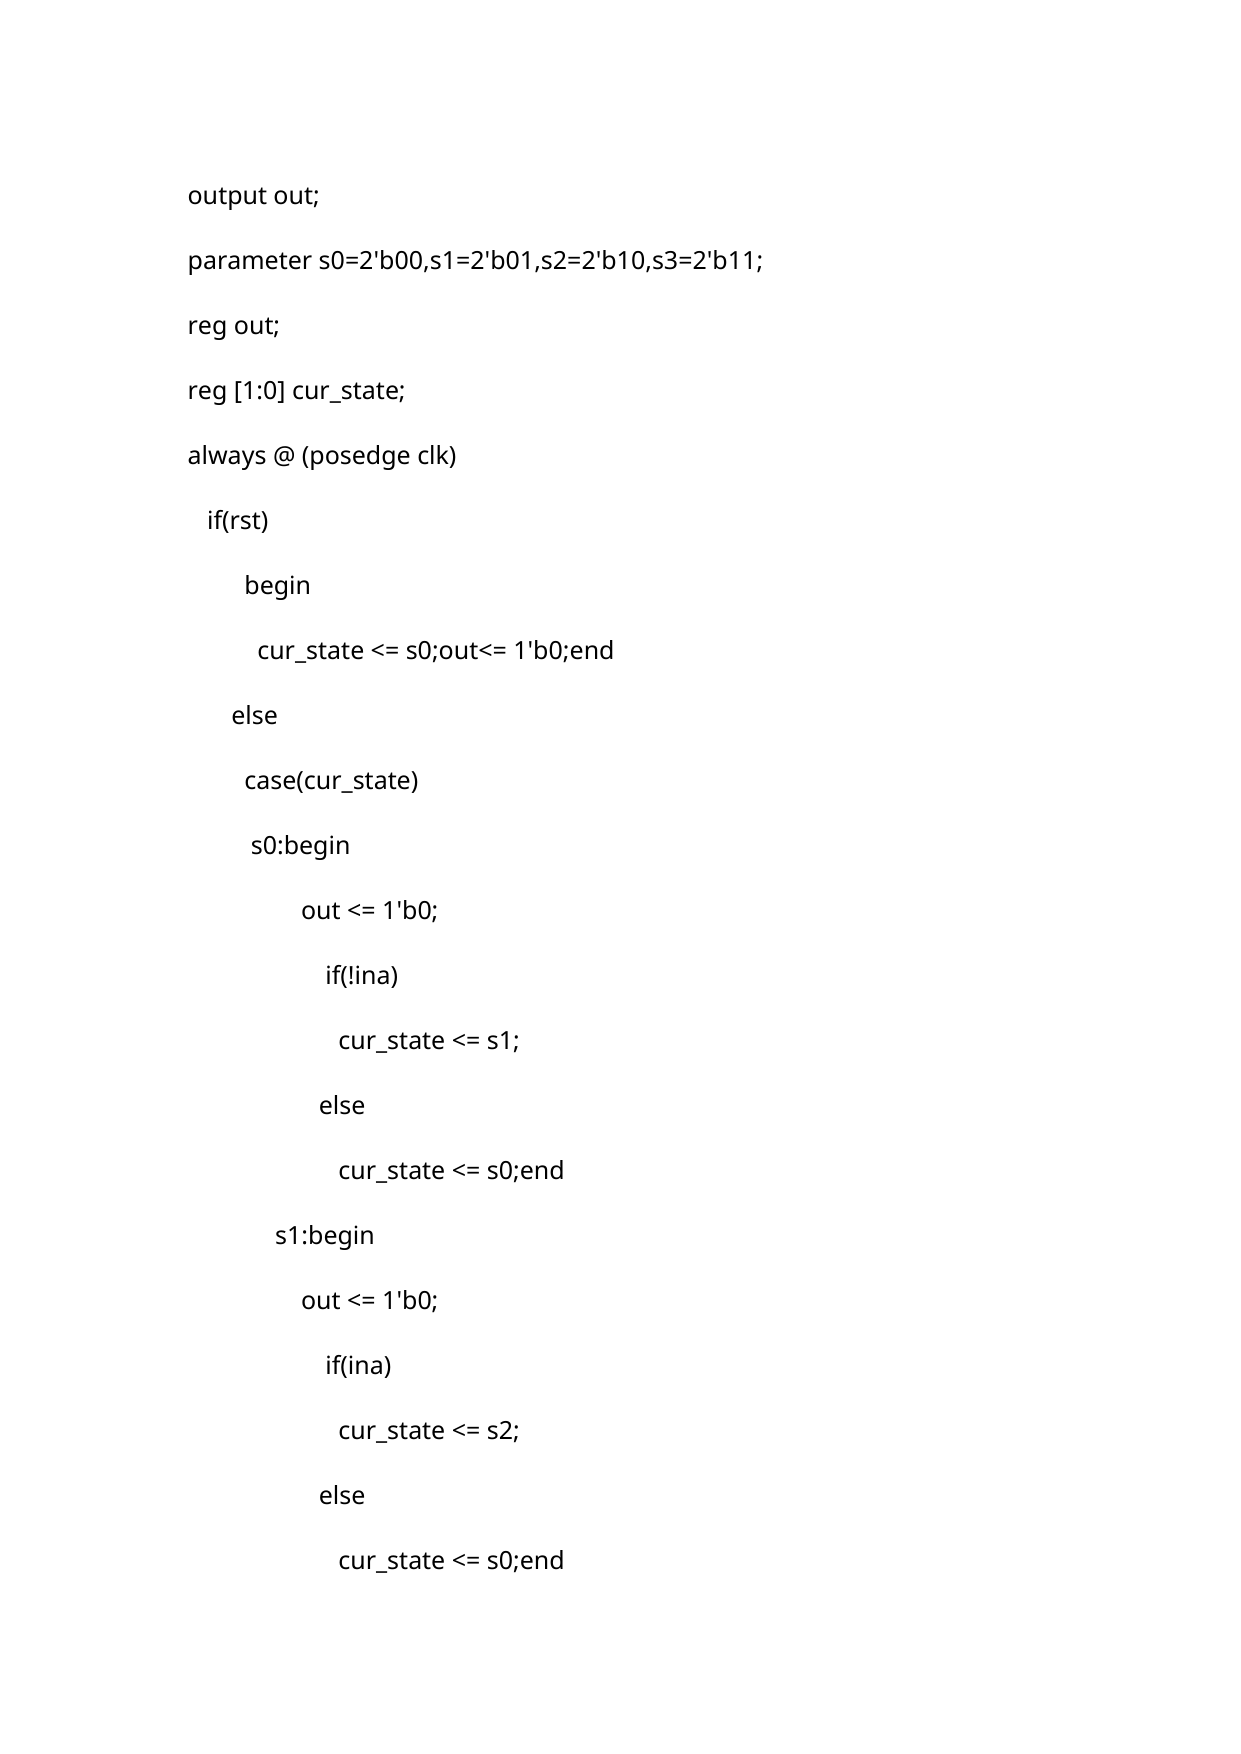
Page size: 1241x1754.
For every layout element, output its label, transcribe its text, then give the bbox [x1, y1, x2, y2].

text if(!ina) [187, 942, 1053, 1007]
text cur_state <= s0;out<= 1'b0;end [187, 617, 1053, 682]
text cur_state <= s0;end [187, 1137, 1053, 1202]
text s1:begin [187, 1202, 1053, 1267]
text out <= 1'b0; [187, 877, 1053, 942]
text output out; [187, 162, 1053, 227]
text cur_state <= s0;end [187, 1527, 1053, 1592]
text else [187, 682, 1053, 747]
text always @ (posedge clk) [187, 422, 1053, 487]
text else [187, 1072, 1053, 1137]
text if(ina) [187, 1332, 1053, 1397]
text cur_state <= s1; [187, 1007, 1053, 1072]
text s0:begin [187, 812, 1053, 877]
text reg out; [187, 292, 1053, 357]
text cur_state <= s2; [187, 1397, 1053, 1462]
text case(cur_state) [187, 747, 1053, 812]
text reg [1:0] cur_state; [187, 357, 1053, 422]
text if(rst) [187, 487, 1053, 552]
text begin [187, 552, 1053, 617]
text else [187, 1462, 1053, 1527]
text parameter s0=2'b00,s1=2'b01,s2=2'b10,s3=2'b11; [187, 227, 1053, 292]
text out <= 1'b0; [187, 1267, 1053, 1332]
